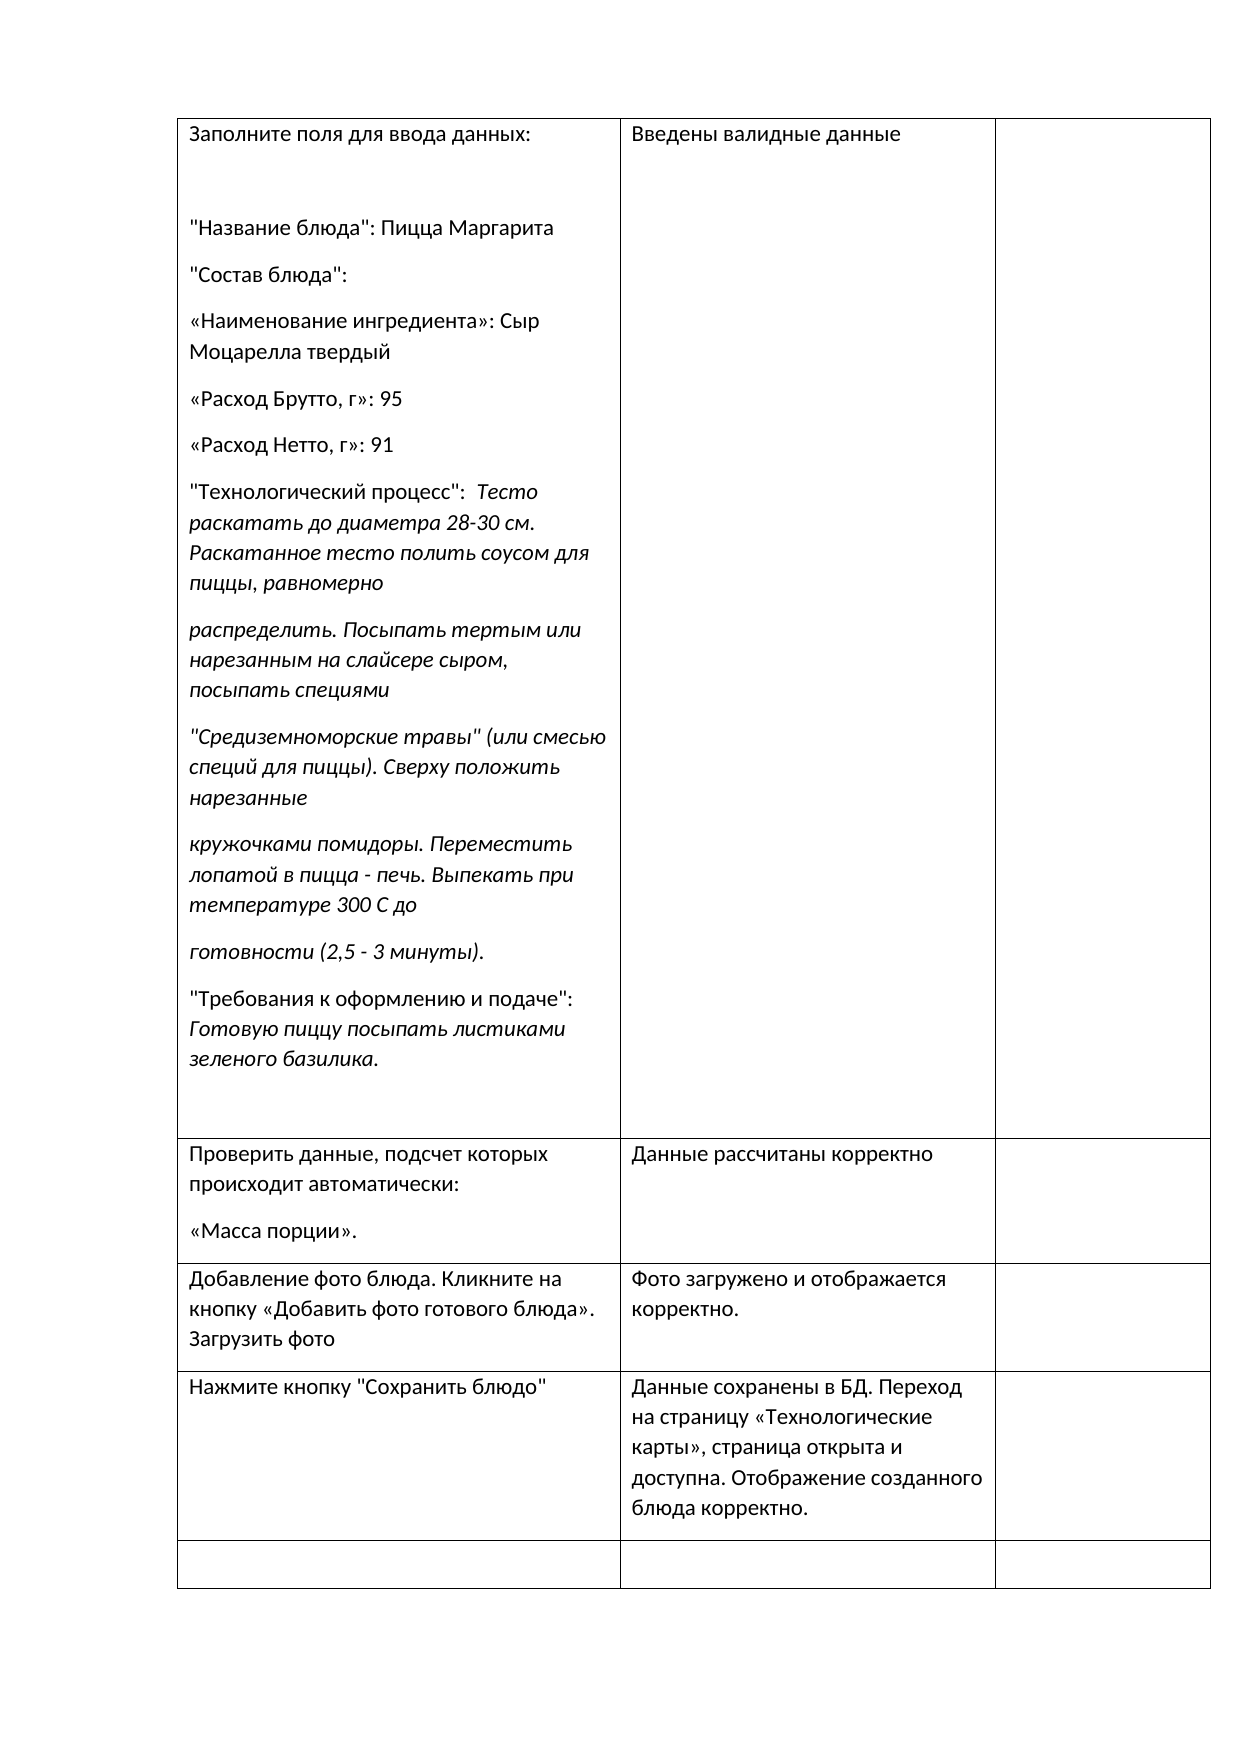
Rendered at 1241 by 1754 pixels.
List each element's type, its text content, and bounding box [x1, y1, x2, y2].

table_cell [996, 1139, 1210, 1263]
table_cell Нажмите кнопку "Сохранить блюдо" [178, 1372, 620, 1539]
table_cell Фото загружено и отображается корректно. [621, 1264, 995, 1371]
table_cell [621, 1541, 995, 1587]
table_cell [996, 1372, 1210, 1539]
table_cell Данные сохранены в БД. Переход на страницу «Технологические карты», страница открыта и доступна. Отображение созданного блюда корректно. [621, 1372, 995, 1539]
table_cell Добавление фото блюда. Кликните на кнопку «Добавить фото готового блюда». Загрузить фото [178, 1264, 620, 1371]
table_cell [178, 1541, 620, 1587]
table_cell Данные рассчитаны корректно [621, 1139, 995, 1263]
table_cell [996, 119, 1210, 1138]
table_cell Проверить данные, подсчет которых происходит автоматически: «Масса порции». [178, 1139, 620, 1263]
table_cell Введены валидные данные [621, 119, 995, 1138]
table_cell [996, 1541, 1210, 1587]
table_cell [996, 1264, 1210, 1371]
table_cell Заполните поля для ввода данных: "Название блюда": Пицца Маргарита "Состав блюда": «Наименование ингредиента»: Сыр Моцарелла твердый «Расход Брутто, г»: 95 «Расход Нетто, г»: 91 "Технологический процесс": Тесто раскатать до диаметра 28-30 см. Раскатанное тесто полить соусом для пиццы, равномерно распределить. Посыпать тертым или нарезанным на слайсере сыром, посыпать специями "Средиземноморские травы" (или смесью специй для пиццы). Сверху положить нарезанные кружочками помидоры. Переместить лопатой в пицца - печь. Выпекать при температуре 300 С до готовности (2,5 - 3 минуты). "Требования к оформлению и подаче": Готовую пиццу посыпать листиками зеленого базилика. [178, 119, 620, 1138]
